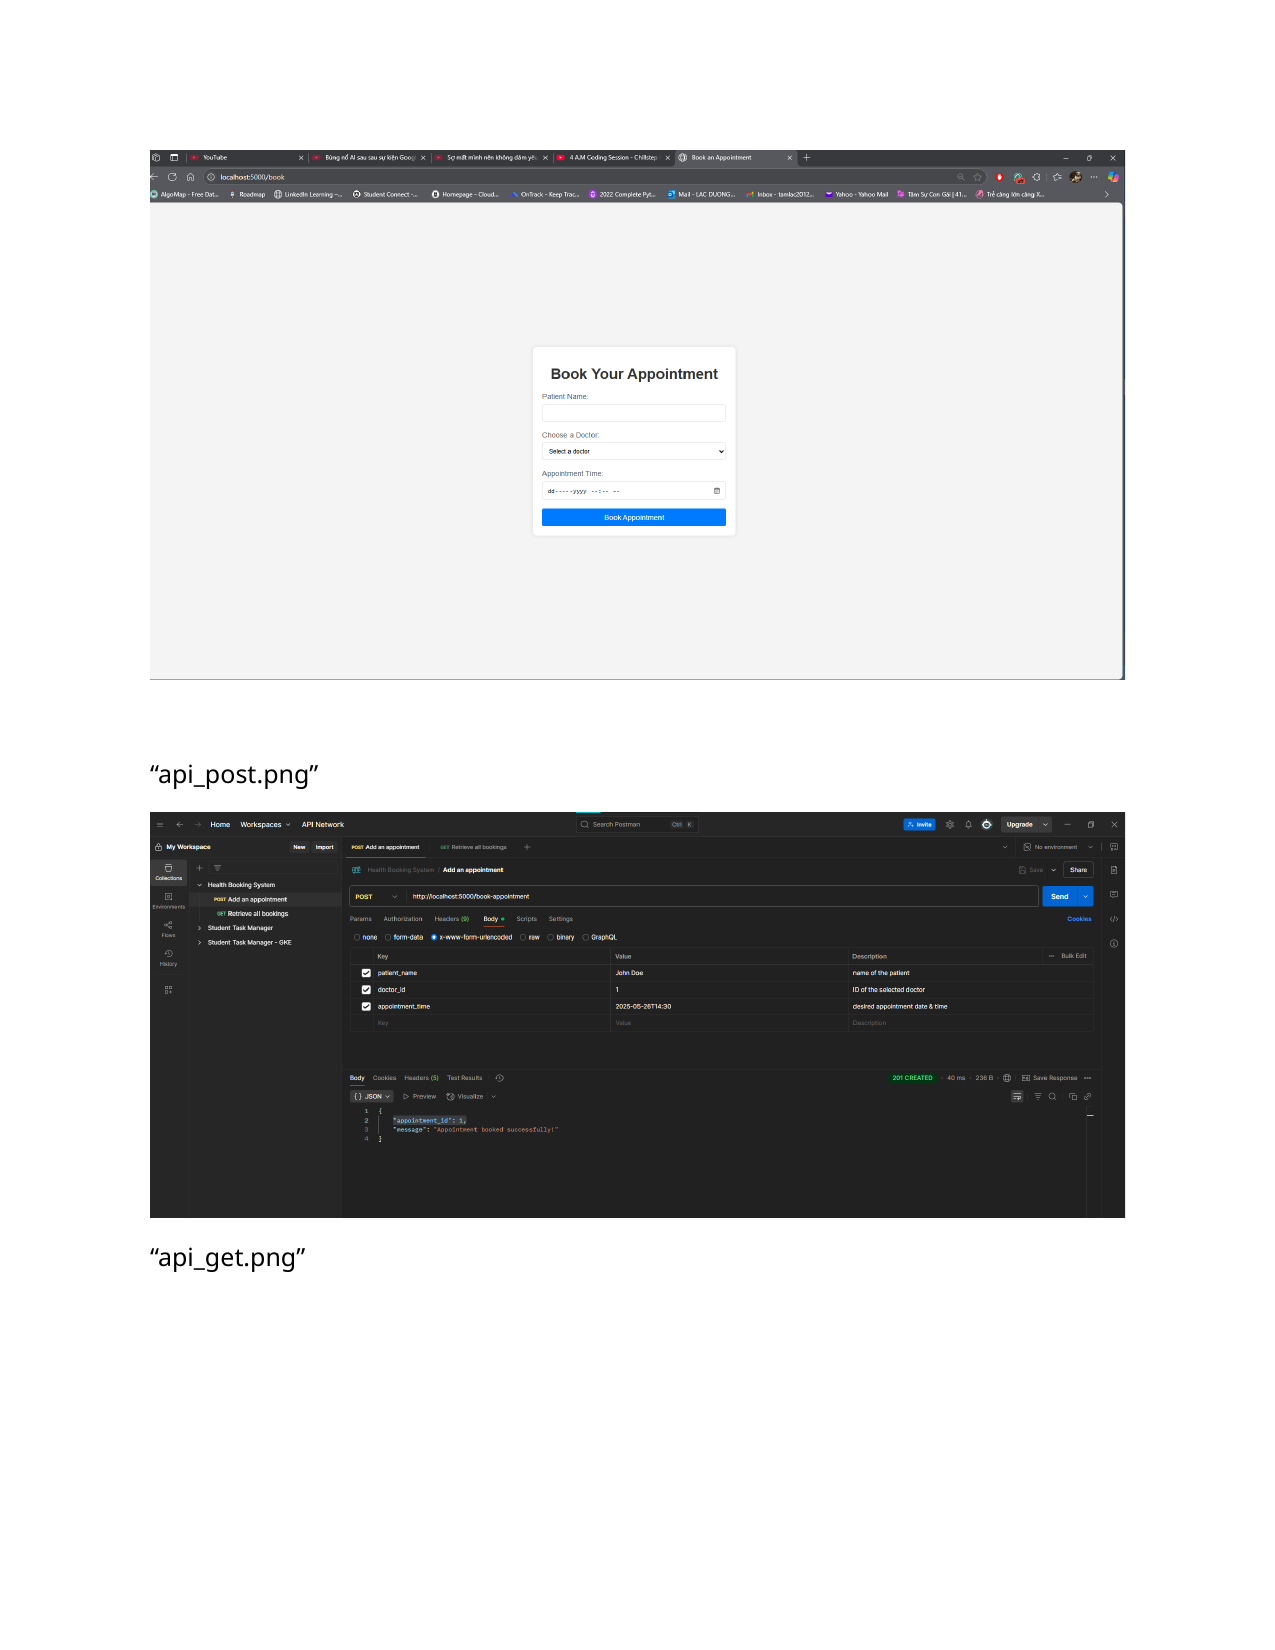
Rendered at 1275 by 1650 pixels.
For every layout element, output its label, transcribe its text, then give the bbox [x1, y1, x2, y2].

picture [150, 150, 1125, 680]
picture [150, 812, 1125, 1218]
text “api_post.png” [150, 757, 1125, 791]
text “api_get.png” [150, 1239, 1125, 1274]
